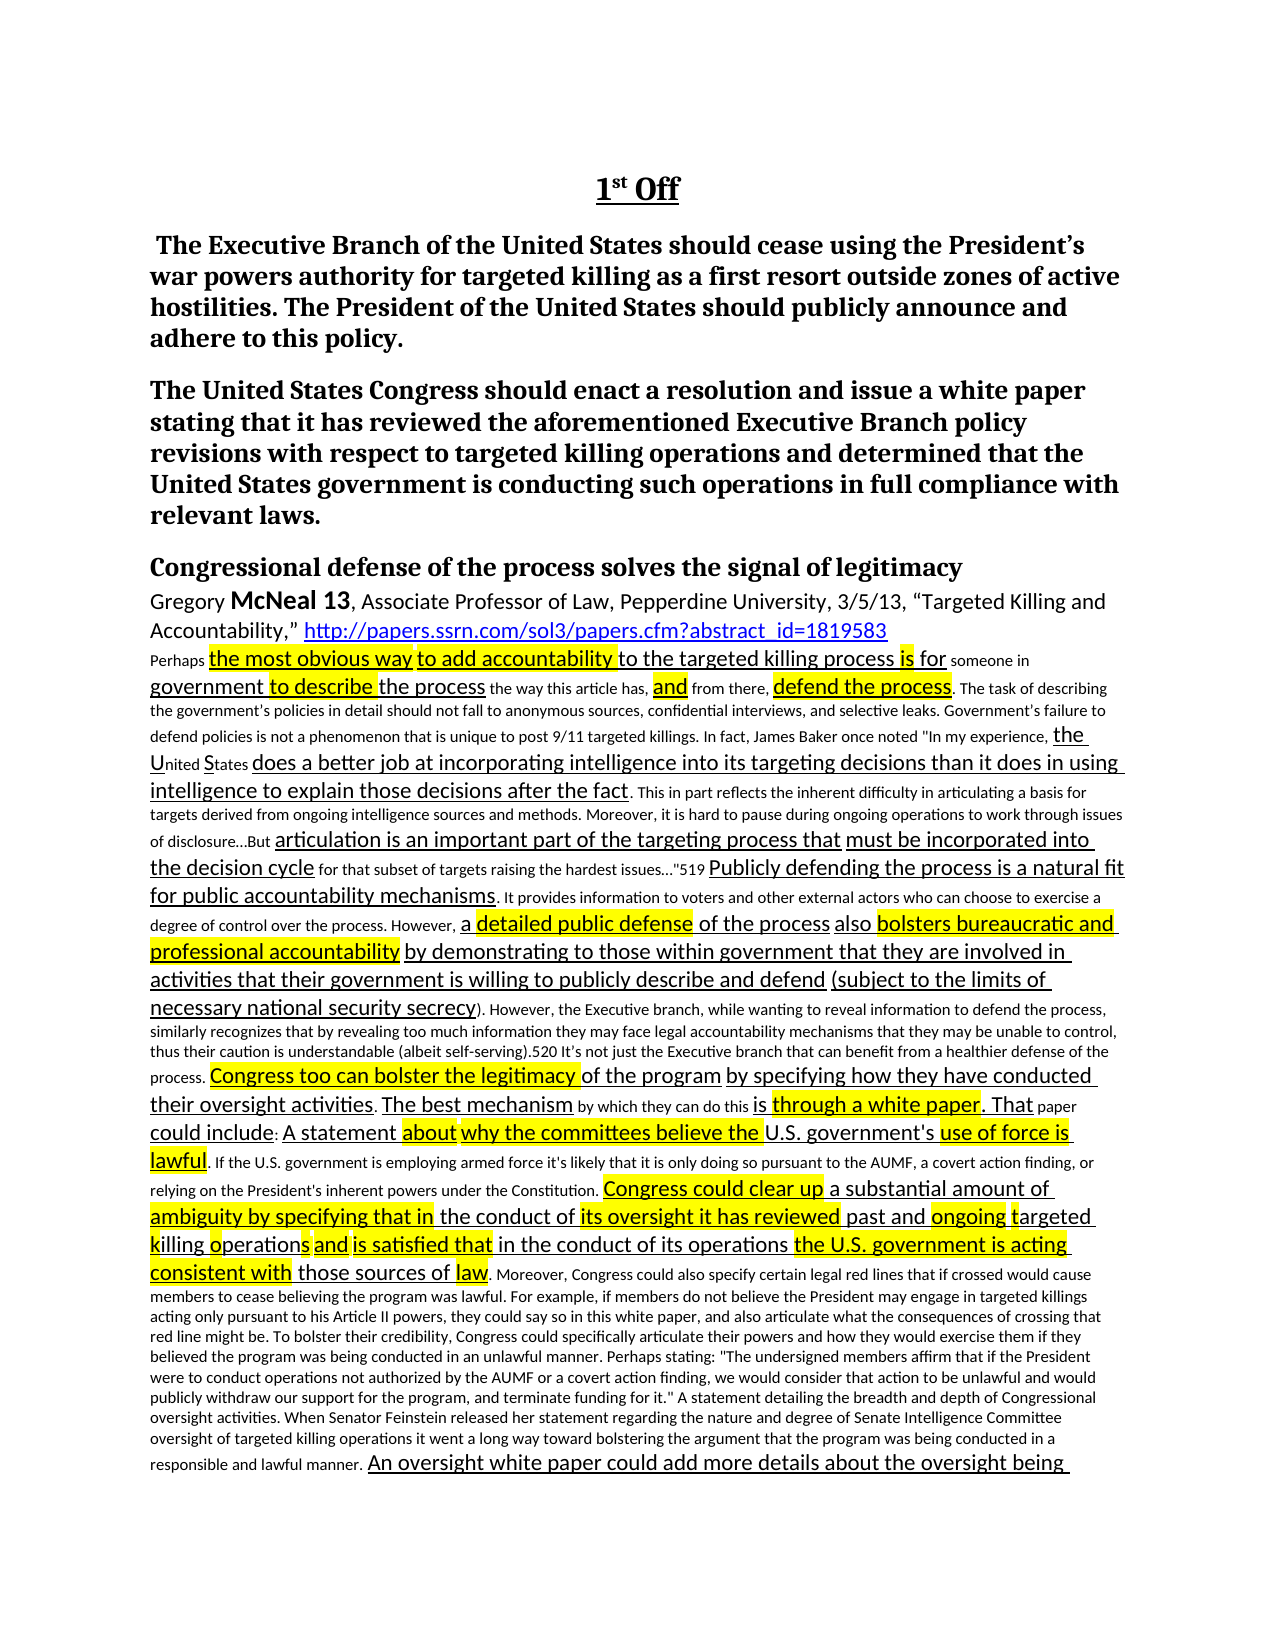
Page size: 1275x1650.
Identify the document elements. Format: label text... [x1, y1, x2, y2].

subtitle The United States Congress should enact a resolution and issue a white paper stating that it has reviewed the aforementioned Executive Branch policy revisions with respect to targeted killing operations and determined that the United States government is conducting such operations in full compliance with relevant laws. [150, 375, 1125, 531]
subtitle The Executive Branch of the United States should cease using the President’s war powers authority for targeted killing as a first resort outside zones of active hostilities. The President of the United States should publicly announce and adhere to this policy. [150, 230, 1125, 354]
subtitle 1st Off [150, 171, 1125, 209]
subtitle Congressional defense of the process solves the signal of legitimacy [150, 552, 1125, 583]
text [150, 644, 1125, 1476]
text Gregory McNeal 13, Associate Professor of Law, Pepperdine University, 3/5/13, “Targeted Killing and Accountability,” http://papers.ssrn.com/sol3/papers.cfm?abstract_id=1819583 [150, 583, 1125, 644]
